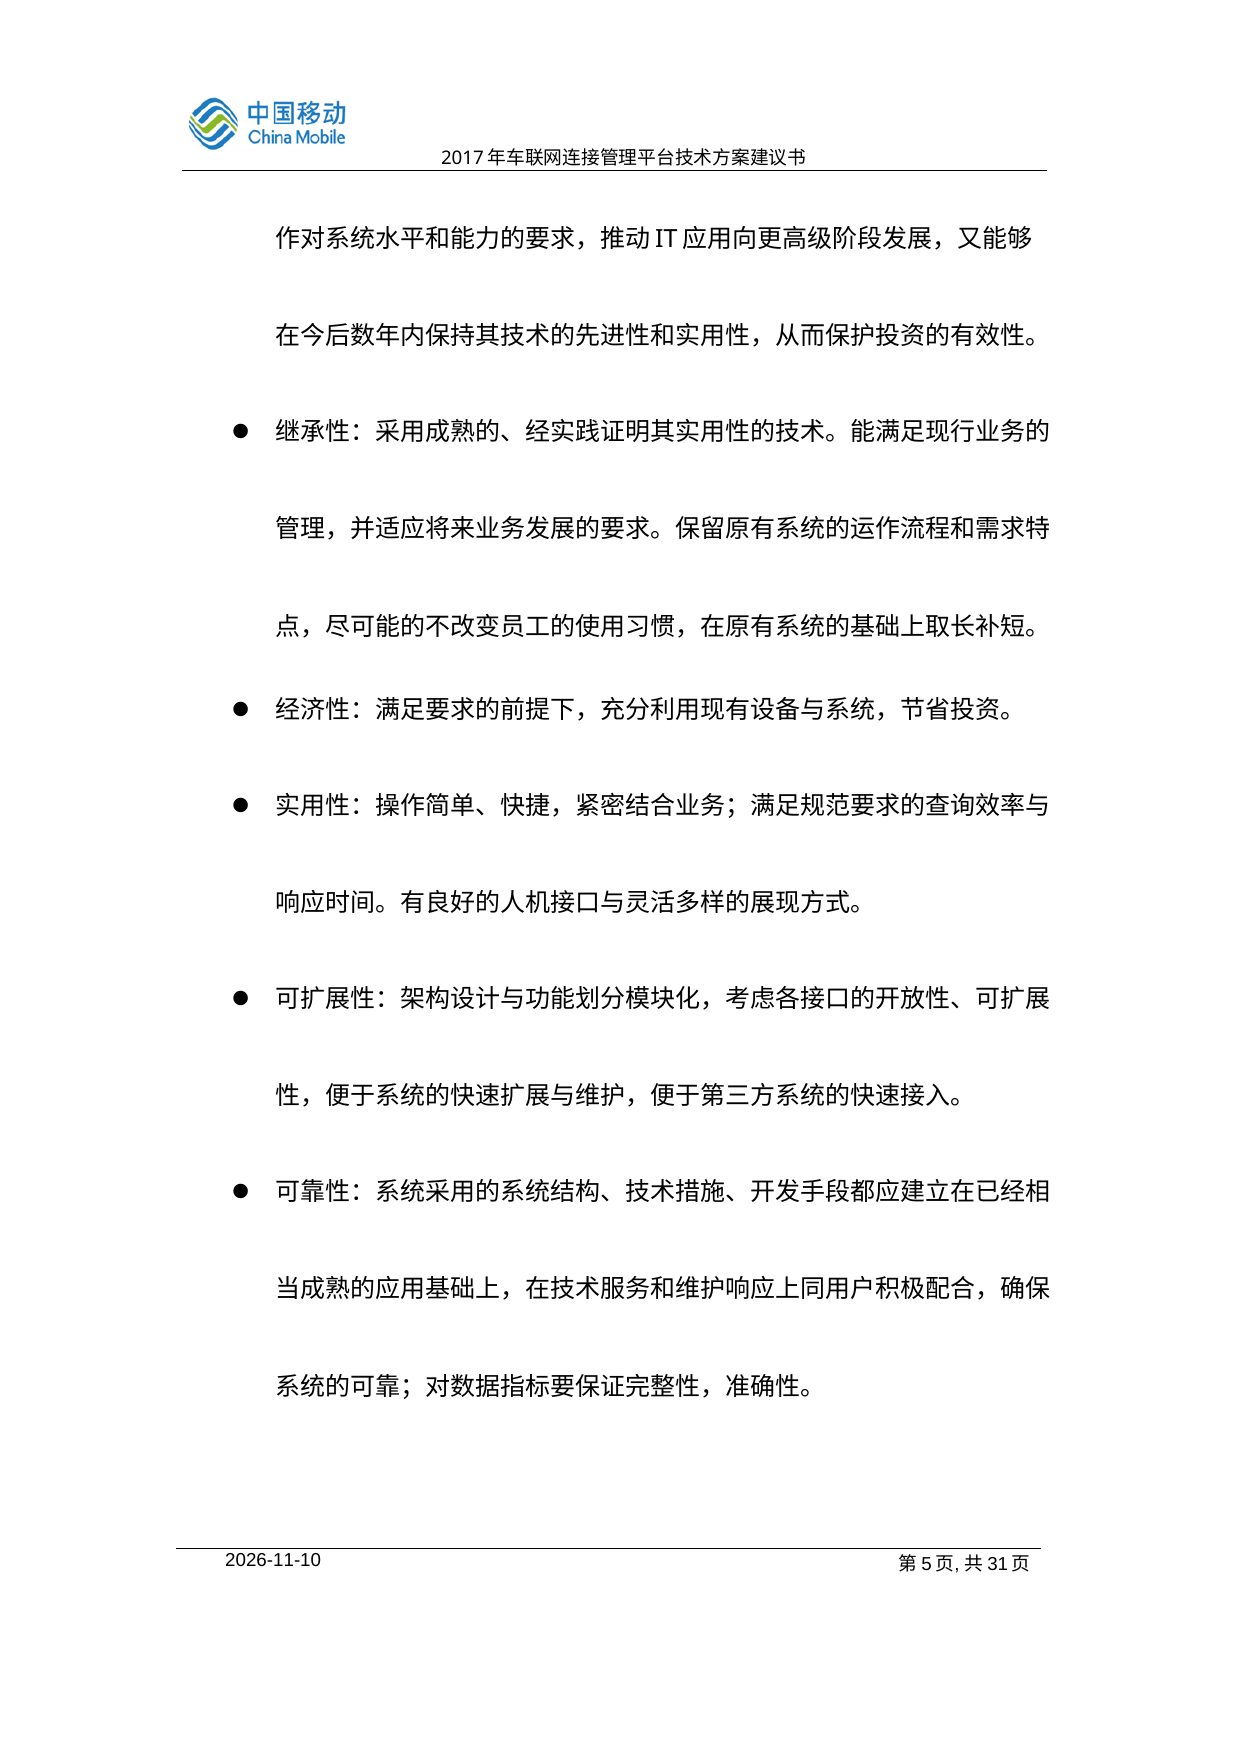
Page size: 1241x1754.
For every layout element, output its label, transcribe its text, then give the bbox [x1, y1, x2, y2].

list 可靠性：系统采用的系统结构、技术措施、开发手段都应建立在已经相当成熟的应用基础上，在技术服务和维护响应上同用户积极配合，确保系统的可靠；对数据指标要保证完整性，准确性。 [231, 1157, 1053, 1417]
list 先进性原则：系统设计采用先进的体系结构和软硬件技术，满足目前以及将来相当一段时间对系统的需求。从而达到既满足应用整合现阶段工作对系统水平和能力的要求，推动IT应用向更高级阶段发展，又能够在今后数年内保持其技术的先进性和实用性，从而保护投资的有效性。 [231, 204, 1053, 366]
picture [187, 97, 347, 151]
list 经济性：满足要求的前提下，充分利用现有设备与系统，节省投资。 [231, 675, 1053, 740]
list 实用性：操作简单、快捷，紧密结合业务；满足规范要求的查询效率与响应时间。有良好的人机接口与灵活多样的展现方式。 [231, 771, 1053, 933]
list 继承性：采用成熟的、经实践证明其实用性的技术。能满足现行业务的管理，并适应将来业务发展的要求。保留原有系统的运作流程和需求特点，尽可能的不改变员工的使用习惯，在原有系统的基础上取长补短。 [231, 397, 1053, 657]
list 可扩展性：架构设计与功能划分模块化，考虑各接口的开放性、可扩展性，便于系统的快速扩展与维护，便于第三方系统的快速接入。 [231, 964, 1053, 1126]
